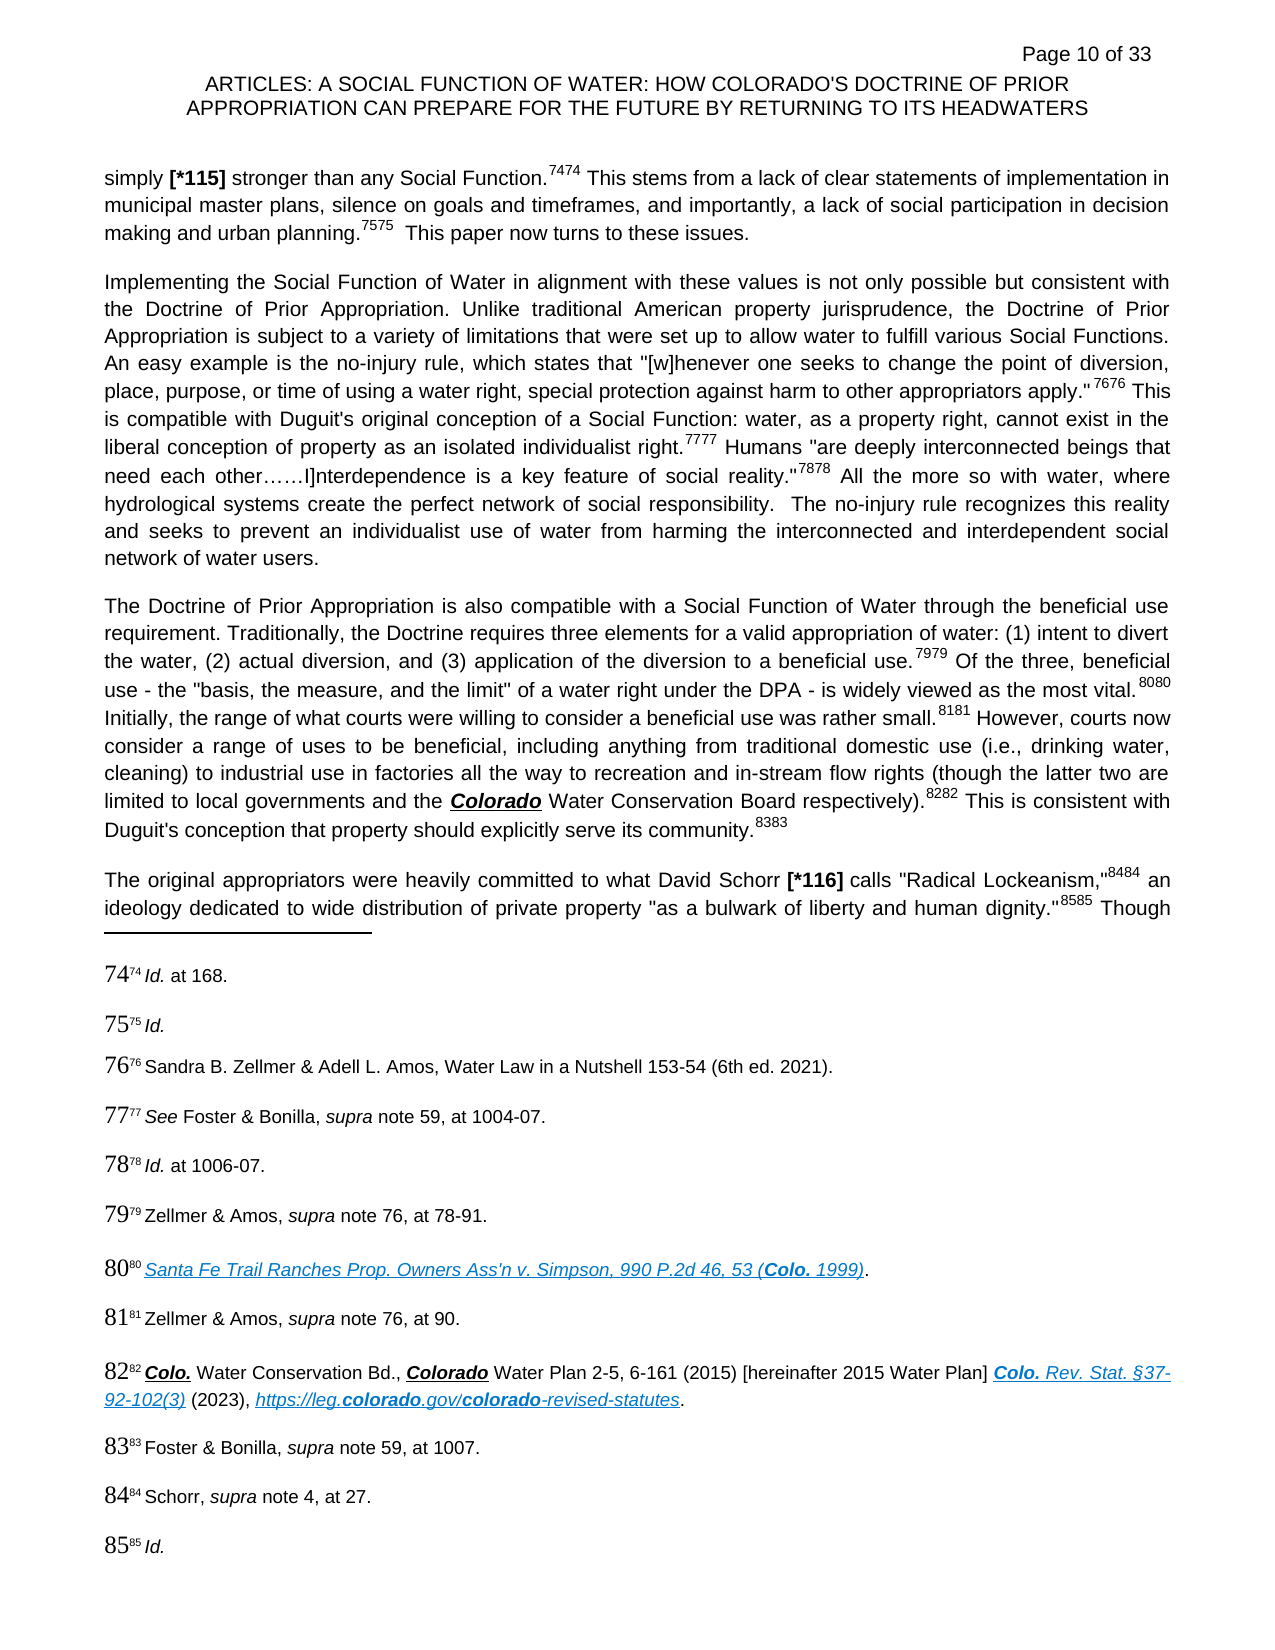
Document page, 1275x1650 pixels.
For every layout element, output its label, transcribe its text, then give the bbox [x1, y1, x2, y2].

text The Doctrine of Prior Appropriation is also compatible with a Social Function of Water through the beneficial use requirement. Traditionally, the Doctrine requires three elements for a valid appropriation of water: (1) intent to divert the water, (2) actual diversion, and (3) application of the diversion to a beneficial use.79 Of the three, beneficial use - the "basis, the measure, and the limit" of a water right under the DPA - is widely viewed as the most vital.80 Initially, the range of what courts were willing to consider a beneficial use was rather small.81 However, courts now consider a range of uses to be beneficial, including anything from traditional domestic use (i.e., drinking water, cleaning) to industrial use in factories all the way to recreation and in-stream flow rights (though the latter two are limited to local governments and the Colorado Water Conservation Board respectively).82 This is consistent with Duguit's conception that property should explicitly serve its community.83 [104, 591, 1171, 843]
text The Social Function of Water, as the framework that applies the Social Function of Property to the Doctrine of Prior Appropriation, must not only aspire towards the previously listed characteristics, but also learn from the failures of implementations of a Social Function of Property. For example, Osorio identifies that in Brazil, a major limitation of implementing a Social Function of Property is that the protection of private property and exclusive access is simply [*115] stronger than any Social Function.74 This stems from a lack of clear statements of implementation in municipal master plans, silence on goals and timeframes, and importantly, a lack of social participation in decision making and urban planning.75 This paper now turns to these issues. [104, 161, 1171, 246]
text The original appropriators were heavily committed to what David Schorr [*116] calls "Radical Lockeanism,"84 an ideology dedicated to wide distribution of private property "as a bulwark of liberty and human dignity."85 Though Radical Lockeanism was not explicitly opposed to collective or state ownership, its primary focus was on struggles against corporate capitalism and speculative investment: it was anti-monopolist more than anything else.86 Prior appropriation's beneficial use requirement and the Social Function of Property both derive from this emphasis on distribution to actual water users.87 By doing away with the East's riparian system, the original appropriators also sought to abolish exclusivity - a major barrier Osorio identified to the implementation of a Social Function doctrine.88 The original appropriators conceptualized exclusivity as a hallmark of riparianism that would have allowed for speculation through centralized ownership by those able to buy water rights en masse where others were unable.89 [104, 863, 1171, 921]
text Implementing the Social Function of Water in alignment with these values is not only possible but consistent with the Doctrine of Prior Appropriation. Unlike traditional American property jurisprudence, the Doctrine of Prior Appropriation is subject to a variety of limitations that were set up to allow water to fulfill various Social Functions. An easy example is the no-injury rule, which states that "[w]henever one seeks to change the point of diversion, place, purpose, or time of using a water right, special protection against harm to other appropriators apply."76 This is compatible with Duguit's original conception of a Social Function: water, as a property right, cannot exist in the liberal conception of property as an isolated individualist right.77 Humans "are deeply interconnected beings that need each other……I]nterdependence is a key feature of social reality."78 All the more so with water, where hydrological systems create the perfect network of social responsibility. The no-injury rule recognizes this reality and seeks to prevent an individualist use of water from harming the interconnected and interdependent social network of water users. [104, 267, 1171, 570]
